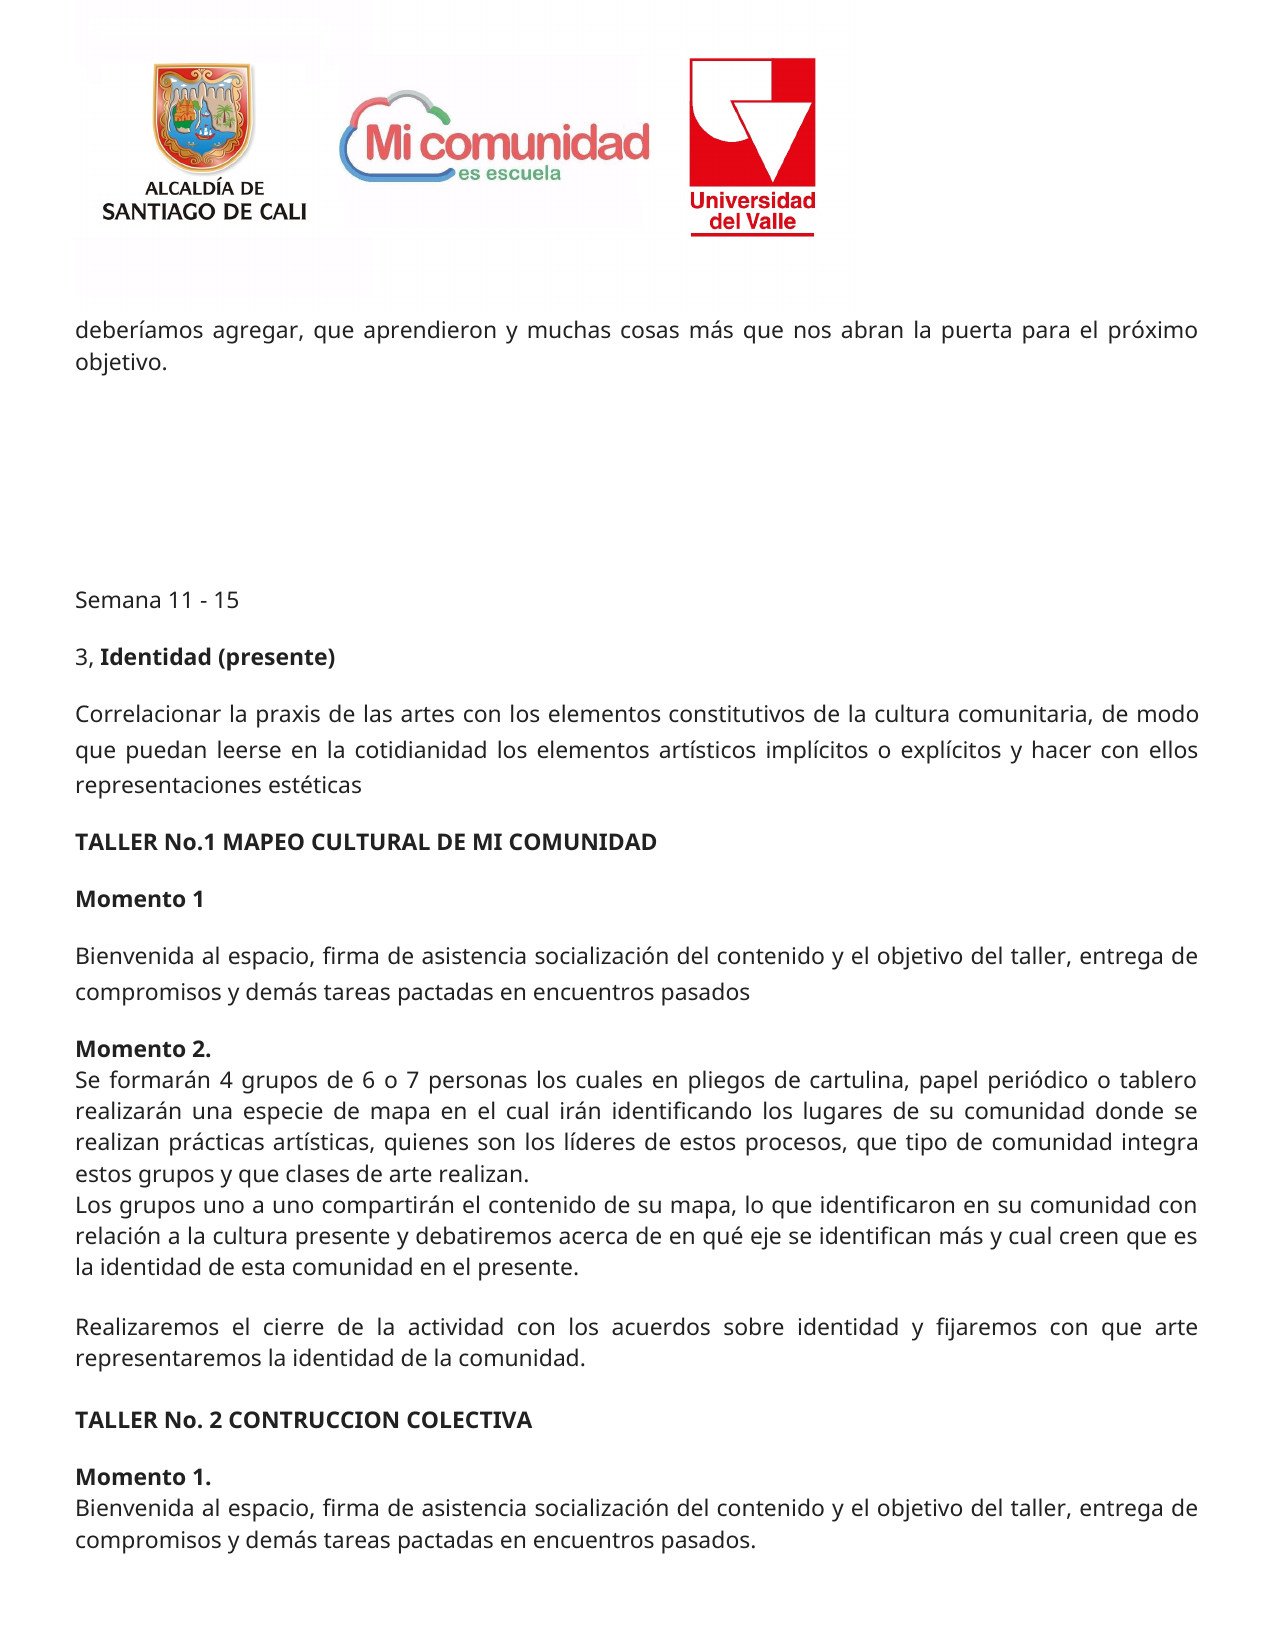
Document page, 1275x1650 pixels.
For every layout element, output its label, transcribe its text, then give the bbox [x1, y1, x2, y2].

text Momento 2. [75, 1032, 1200, 1064]
text Momento 1 [75, 883, 1200, 914]
text Se formarán 4 grupos de 6 o 7 personas los cuales en pliegos de cartulina, papel periódico o tablero realizarán una especie de mapa en el cual irán identificando los lugares de su comunidad donde se realizan prácticas artísticas, quienes son los líderes de estos procesos, que tipo de comunidad integra estos grupos y que clases de arte realizan. [75, 1064, 1200, 1189]
text Correlacionar la praxis de las artes con los elementos constitutivos de la cultura comunitaria, de modo que puedan leerse en la cotidianidad los elementos artísticos implícitos o explícitos y hacer con ellos representaciones estéticas [75, 698, 1200, 801]
picture [75, 0, 861, 315]
text Realizaremos el cierre de la actividad con los acuerdos sobre identidad y fijaremos con que arte representaremos la identidad de la comunidad. [75, 1311, 1200, 1373]
text Bienvenida al espacio, firma de asistencia socialización del contenido y el objetivo del taller, entrega de compromisos y demás tareas pactadas en encuentros pasados. [75, 1492, 1200, 1555]
text Semana 11 - 15 [75, 584, 1200, 615]
text Los grupos uno a uno compartirán el contenido de su mapa, lo que identificaron en su comunidad con relación a la cultura presente y debatiremos acerca de en qué eje se identifican más y cual creen que es la identidad de esta comunidad en el presente. [75, 1189, 1200, 1282]
text Momento 1. [75, 1461, 1200, 1492]
text TALLER No. 2 CONTRUCCION COLECTIVA [75, 1404, 1200, 1436]
text Bienvenida al espacio, firma de asistencia socialización del contenido y el objetivo del taller, entrega de compromisos y demás tareas pactadas en encuentros pasados [75, 940, 1200, 1007]
text TALLER No.1 MAPEO CULTURAL DE MI COMUNIDAD [75, 826, 1200, 857]
text 3, Identidad (presente) [75, 641, 1200, 672]
